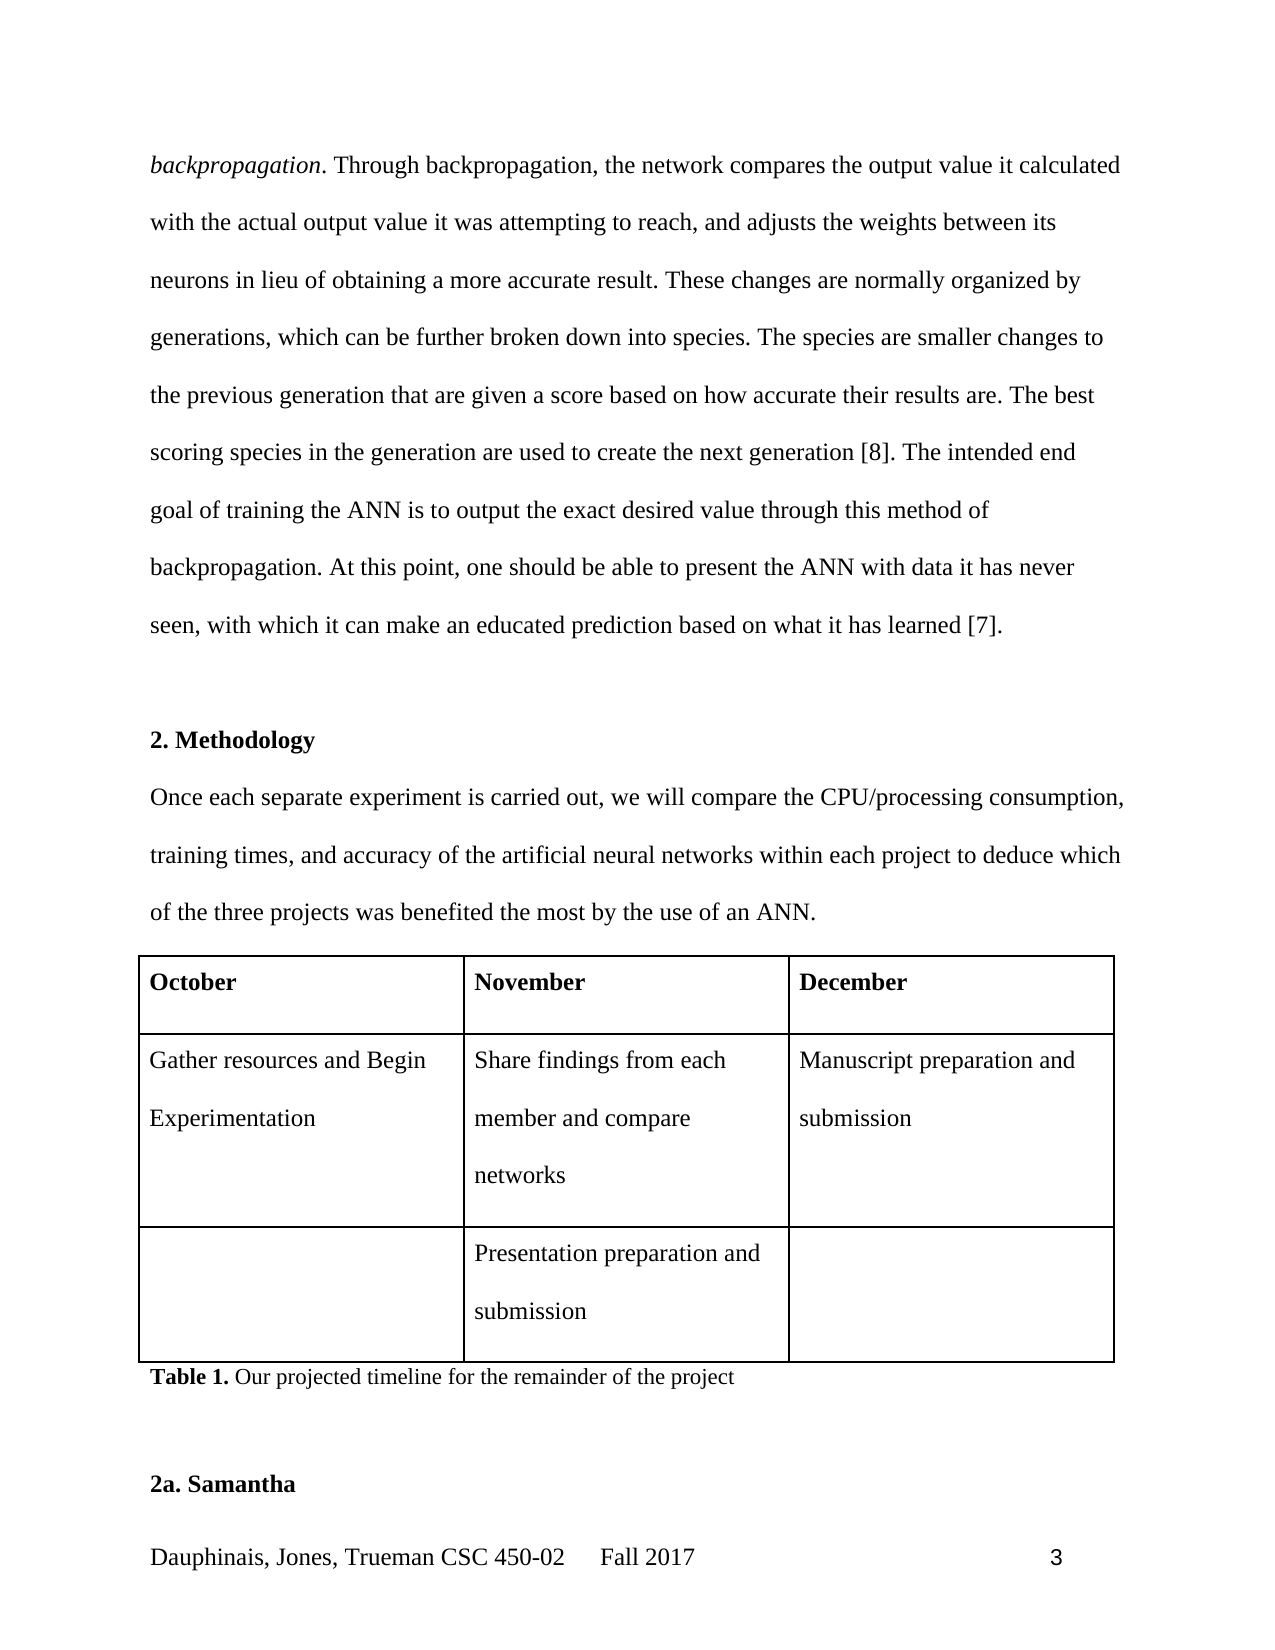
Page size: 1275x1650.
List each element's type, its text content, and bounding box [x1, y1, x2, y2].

text 2. Methodology [150, 725, 1125, 754]
text Once each separate experiment is carried out, we will compare the CPU/processing consumption, training times, and accuracy of the artificial neural networks within each project to deduce which of the three projects was benefited the most by the use of an ANN. [150, 782, 1125, 926]
text 2a. Samantha [150, 1469, 1125, 1497]
table_cell Share findings from each member and compare networks [465, 1035, 788, 1226]
table_cell Presentation preparation and submission [465, 1228, 788, 1361]
table_header November [465, 957, 788, 1033]
table_cell Gather resources and Begin Experimentation [140, 1035, 463, 1226]
table_cell [790, 1228, 1113, 1361]
text Table 1. Our projected timeline for the remainder of the project [150, 1363, 1125, 1390]
table_cell Manuscript preparation and submission [790, 1035, 1113, 1226]
table_cell [140, 1228, 463, 1361]
table_header December [790, 957, 1113, 1033]
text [150, 150, 1125, 639]
table_header October [140, 957, 463, 1033]
